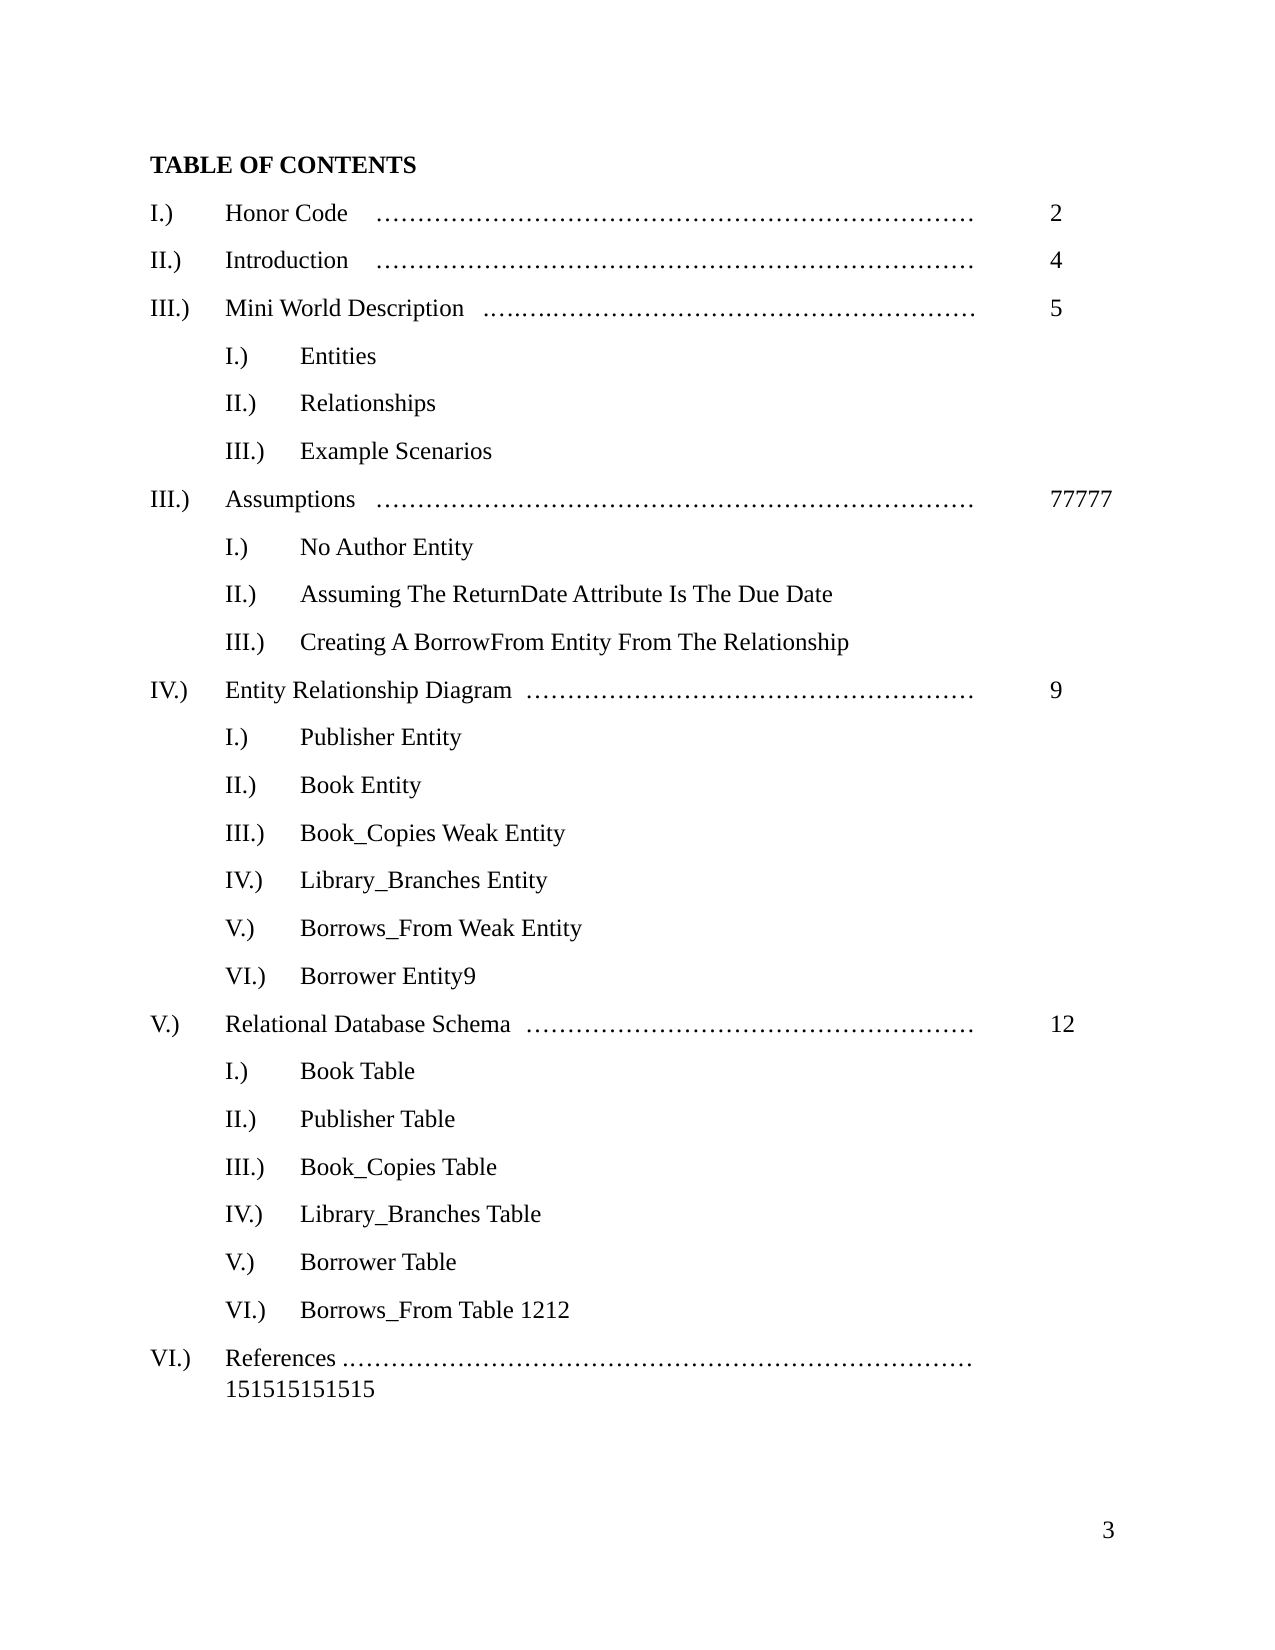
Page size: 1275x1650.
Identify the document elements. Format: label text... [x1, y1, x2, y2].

text V.) Relational Database Schema ……………………………………………… 12 [150, 1009, 1125, 1037]
text V.) Borrows_From Weak Entity [150, 913, 1125, 942]
text I.) Book Table [150, 1056, 1125, 1085]
text VI.) References .………………………………………………………………… 15 [150, 1343, 1125, 1402]
text IV.) Library_Branches Table [150, 1199, 1125, 1228]
text I.) Honor Code ……………………………………………………………… 2 [150, 198, 1125, 226]
text V.) Borrower Table [150, 1247, 1125, 1276]
text VI.) Borrows_From Table [150, 1295, 1125, 1324]
text I.) Entities [150, 341, 1125, 369]
text II.) Assuming The ReturnDate Attribute Is The Due Date [150, 579, 1125, 608]
text I.) No Author Entity [150, 532, 1125, 560]
text VI.) Borrower Entity [150, 961, 1125, 990]
text III.) Example Scenarios [150, 436, 1125, 465]
text III.) Mini World Description .….….…………………………………………… 5 [150, 293, 1125, 322]
text III.) Book_Copies Weak Entity [150, 818, 1125, 847]
text III.) Assumptions ……………………………………………………………… 7 [150, 484, 1125, 513]
text II.) Relationships [150, 388, 1125, 417]
text IV.) Library_Branches Entity [150, 866, 1125, 894]
text II.) Introduction ……………………………………………………………… 4 [150, 245, 1125, 274]
text III.) Book_Copies Table [150, 1152, 1125, 1181]
text III.) Creating A BorrowFrom Entity From The Relationship [150, 627, 1125, 656]
text IV.) Entity Relationship Diagram ……………………………………………… 9 [150, 675, 1125, 703]
text II.) Book Entity [150, 770, 1125, 799]
subtitle TABLE OF CONTENTS [150, 150, 1125, 179]
text II.) Publisher Table [150, 1104, 1125, 1133]
text I.) Publisher Entity [150, 722, 1125, 751]
